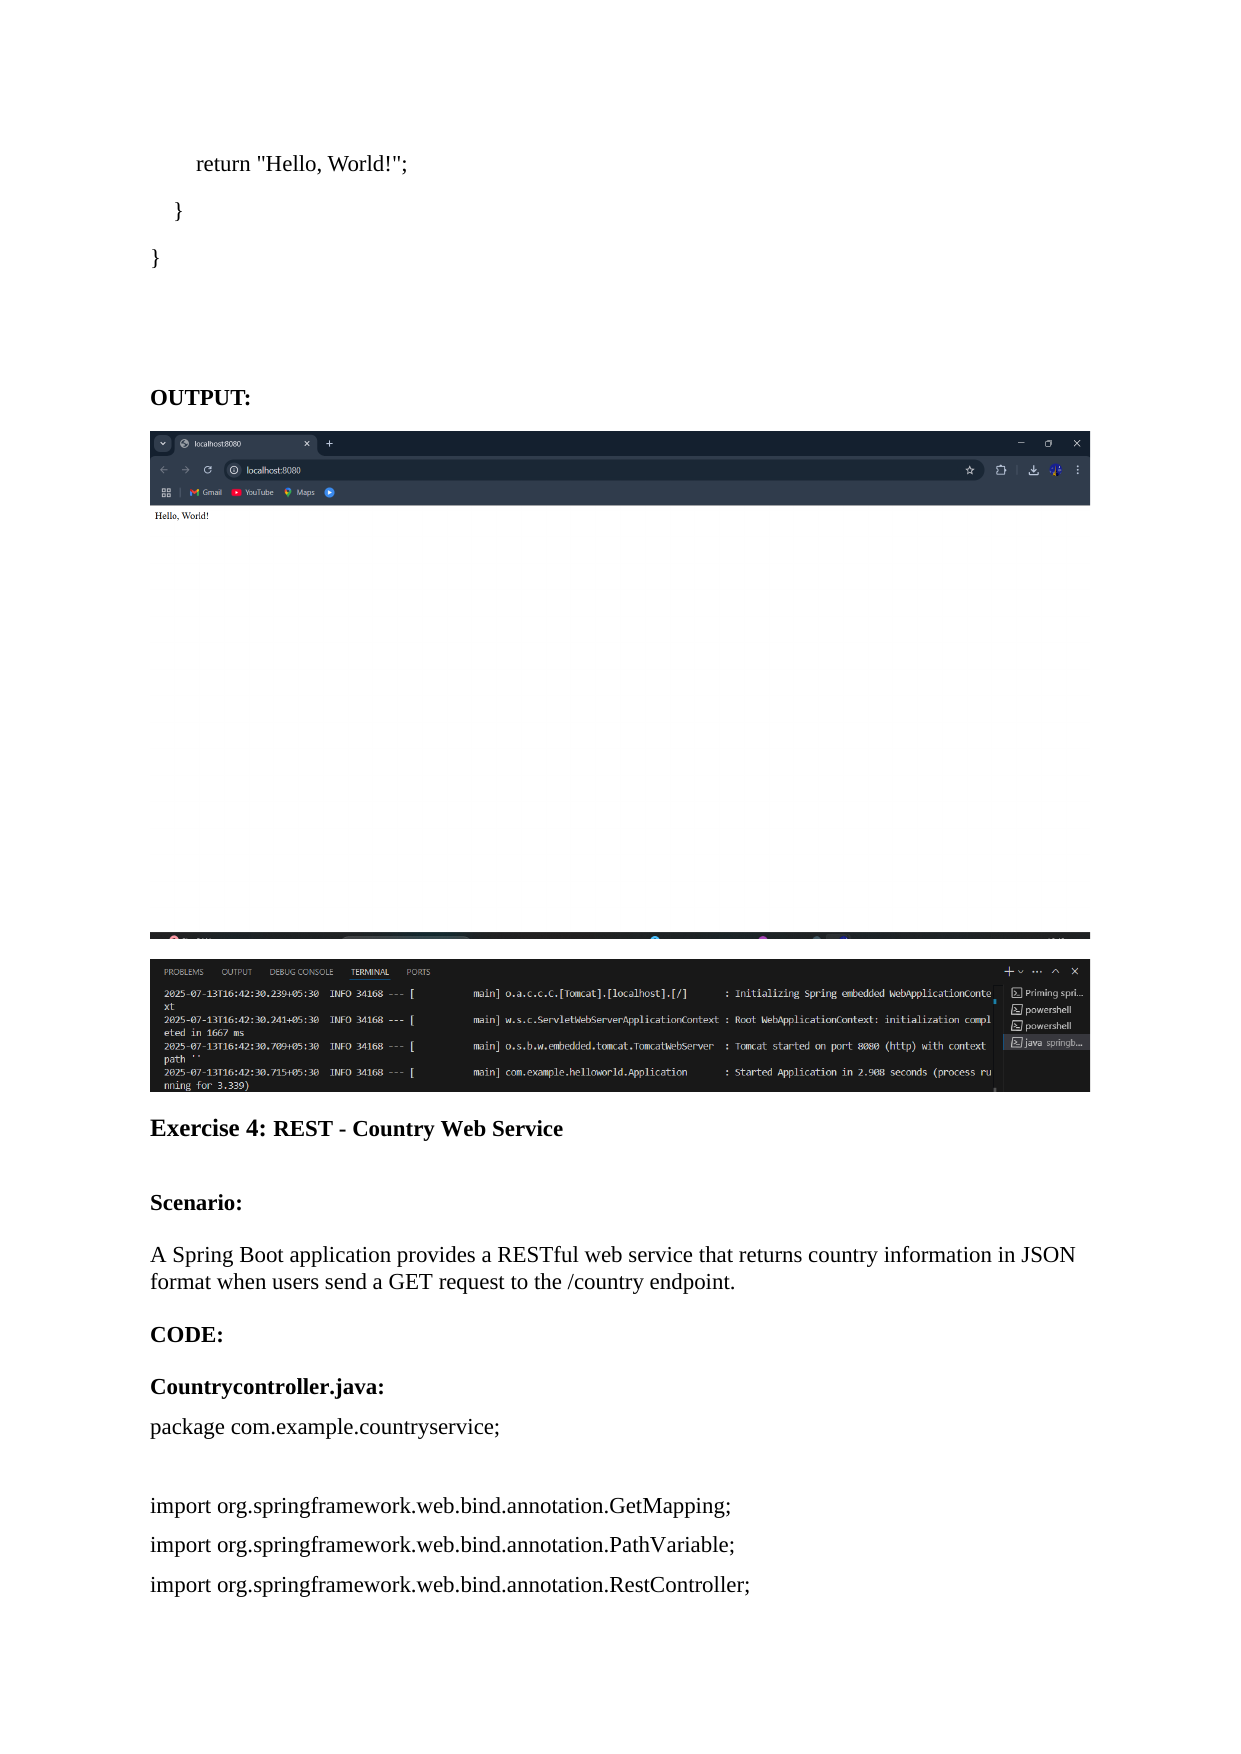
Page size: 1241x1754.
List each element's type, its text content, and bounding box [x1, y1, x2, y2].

text Scenario: [150, 1189, 1090, 1215]
picture [150, 431, 1091, 939]
text } [150, 197, 1090, 223]
text Exercise 4: REST - Country Web Service [150, 1113, 1090, 1142]
text import org.springframework.web.bind.annotation.GetMapping; [150, 1492, 1090, 1518]
text CODE: [150, 1321, 1090, 1347]
text package com.example.countryservice; [150, 1413, 1090, 1439]
text import org.springframework.web.bind.annotation.PathVariable; [150, 1531, 1090, 1558]
text A Spring Boot application provides a RESTful web service that returns country information in JSON format when users send a GET request to the /country endpoint. [150, 1242, 1090, 1294]
text Countrycontroller.java: [150, 1373, 1090, 1400]
text return "Hello, World!"; [150, 150, 1090, 176]
text OUTPUT: [150, 384, 1090, 411]
text import org.springframework.web.bind.annotation.RestController; [150, 1571, 1090, 1597]
text } [150, 244, 1090, 270]
picture [150, 959, 1091, 1092]
